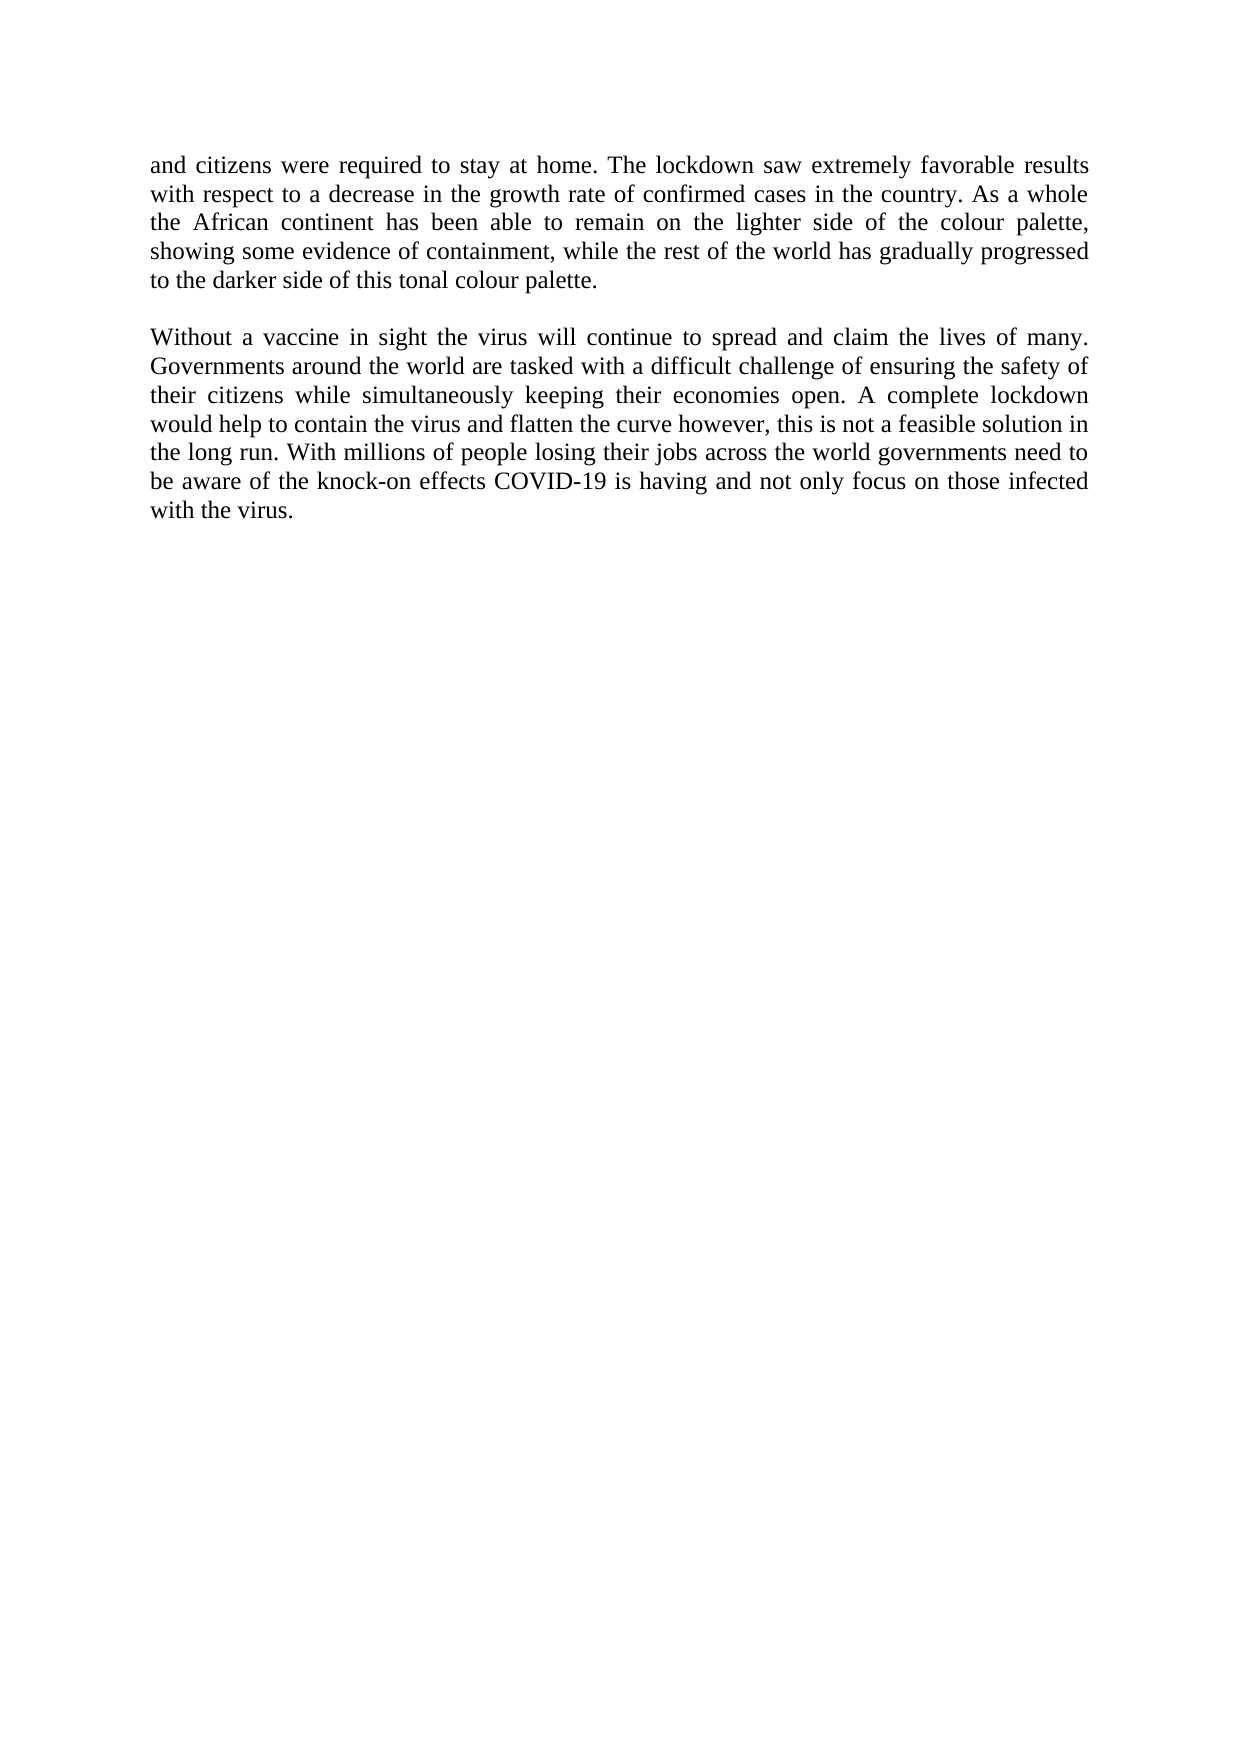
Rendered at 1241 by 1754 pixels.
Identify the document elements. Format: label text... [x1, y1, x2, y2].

text Without a vaccine in sight the virus will continue to spread and claim the lives of many. Governments around the world are tasked with a difficult challenge of ensuring the safety of their citizens while simultaneously keeping their economies open. A complete lockdown would help to contain the virus and flatten the curve however, this is not a feasible solution in the long run. With millions of people losing their jobs across the world governments need to be aware of the knock-on effects COVID-19 is having and not only focus on those infected with the virus. [150, 322, 1090, 524]
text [150, 150, 1090, 294]
